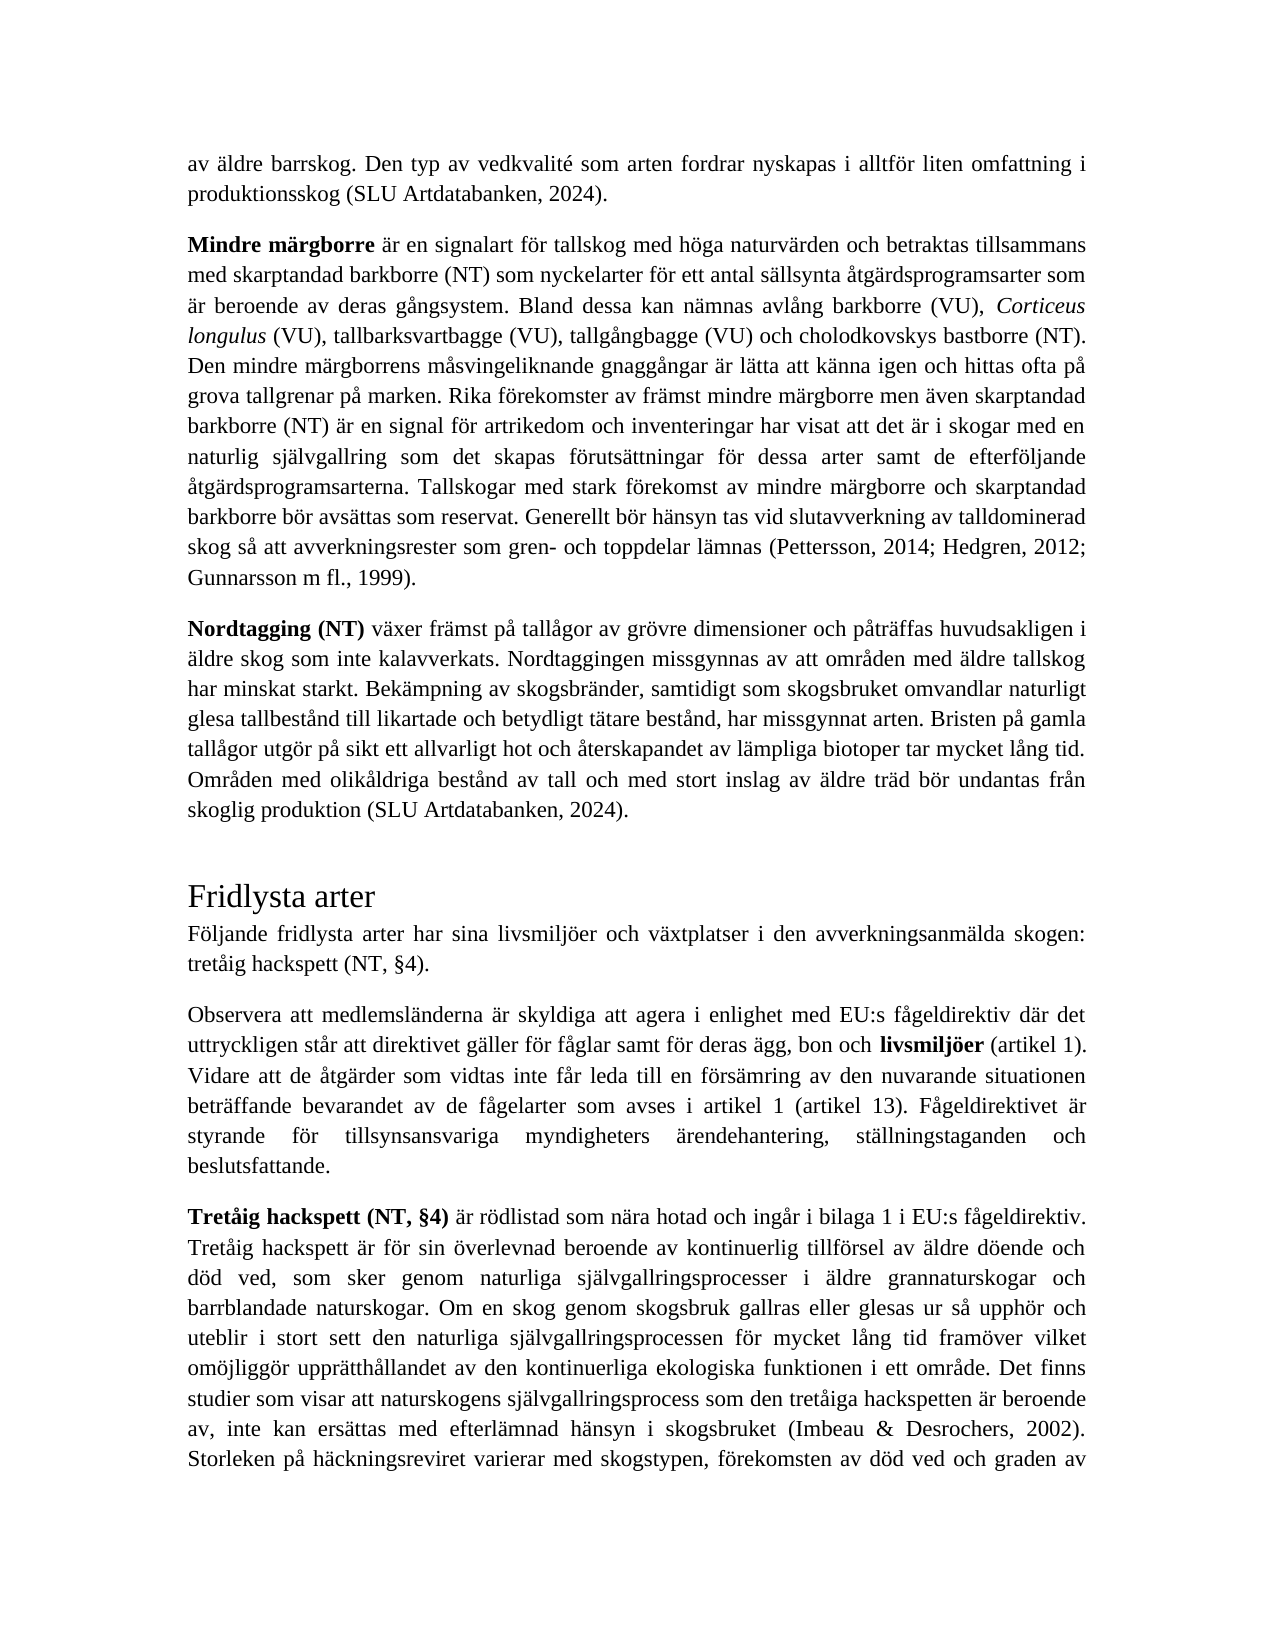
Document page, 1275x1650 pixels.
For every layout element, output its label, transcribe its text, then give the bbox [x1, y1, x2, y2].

text Observera att medlemsländerna är skyldiga att agera i enlighet med EU:s fågeldirektiv där det uttryckligen står att direktivet gäller för fåglar samt för deras ägg, bon och livsmiljöer (artikel 1). Vidare att de åtgärder som vidtas inte får leda till en försämring av den nuvarande situationen beträffande bevarandet av de fågelarter som avses i artikel 1 (artikel 13). Fågeldirektivet är styrande för tillsynsansvariga myndigheters ärendehantering, ställningstaganden och beslutsfattande. [187, 1001, 1087, 1179]
subtitle Fridlysta arter [187, 876, 1087, 914]
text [187, 150, 1087, 207]
text Följande fridlysta arter har sina livsmiljöer och växtplatser i den avverkningsanmälda skogen: tretåig hackspett (NT, §4). [187, 920, 1087, 977]
text Mindre märgborre är en signalart för tallskog med höga naturvärden och betraktas tillsammans med skarptandad barkborre (NT) som nyckelarter för ett antal sällsynta åtgärdsprogramsarter som är beroende av deras gångsystem. Bland dessa kan nämnas avlång barkborre (VU), Corticeus longulus (VU), tallbarksvartbagge (VU), tallgångbagge (VU) och cholodkovskys bastborre (NT). Den mindre märgborrens måsvingeliknande gnaggångar är lätta att känna igen och hittas ofta på grova tallgrenar på marken. Rika förekomster av främst mindre märgborre men även skarptandad barkborre (NT) är en signal för artrikedom och inventeringar har visat att det är i skogar med en naturlig självgallring som det skapas förutsättningar för dessa arter samt de efterföljande åtgärdsprogramsarterna. Tallskogar med stark förekomst av mindre märgborre och skarptandad barkborre bör avsättas som reservat. Generellt bör hänsyn tas vid slutavverkning av talldominerad skog så att avverkningsrester som gren- och toppdelar lämnas (Pettersson, 2014; Hedgren, 2012; Gunnarsson m fl., 1999). [187, 231, 1087, 590]
text Nordtagging (NT) växer främst på tallågor av grövre dimensioner och påträffas huvudsakligen i äldre skog som inte kalavverkats. Nordtaggingen missgynnas av att områden med äldre tallskog har minskat starkt. Bekämpning av skogsbränder, samtidigt som skogsbruket omvandlar naturligt glesa tallbestånd till likartade och betydligt tätare bestånd, har missgynnat arten. Bristen på gamla tallågor utgör på sikt ett allvarligt hot och återskapandet av lämpliga biotoper tar mycket lång tid. Områden med olikåldriga bestånd av tall och med stort inslag av äldre träd bör undantas från skoglig produktion (SLU Artdatabanken, 2024). [187, 614, 1087, 822]
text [187, 1203, 1087, 1471]
